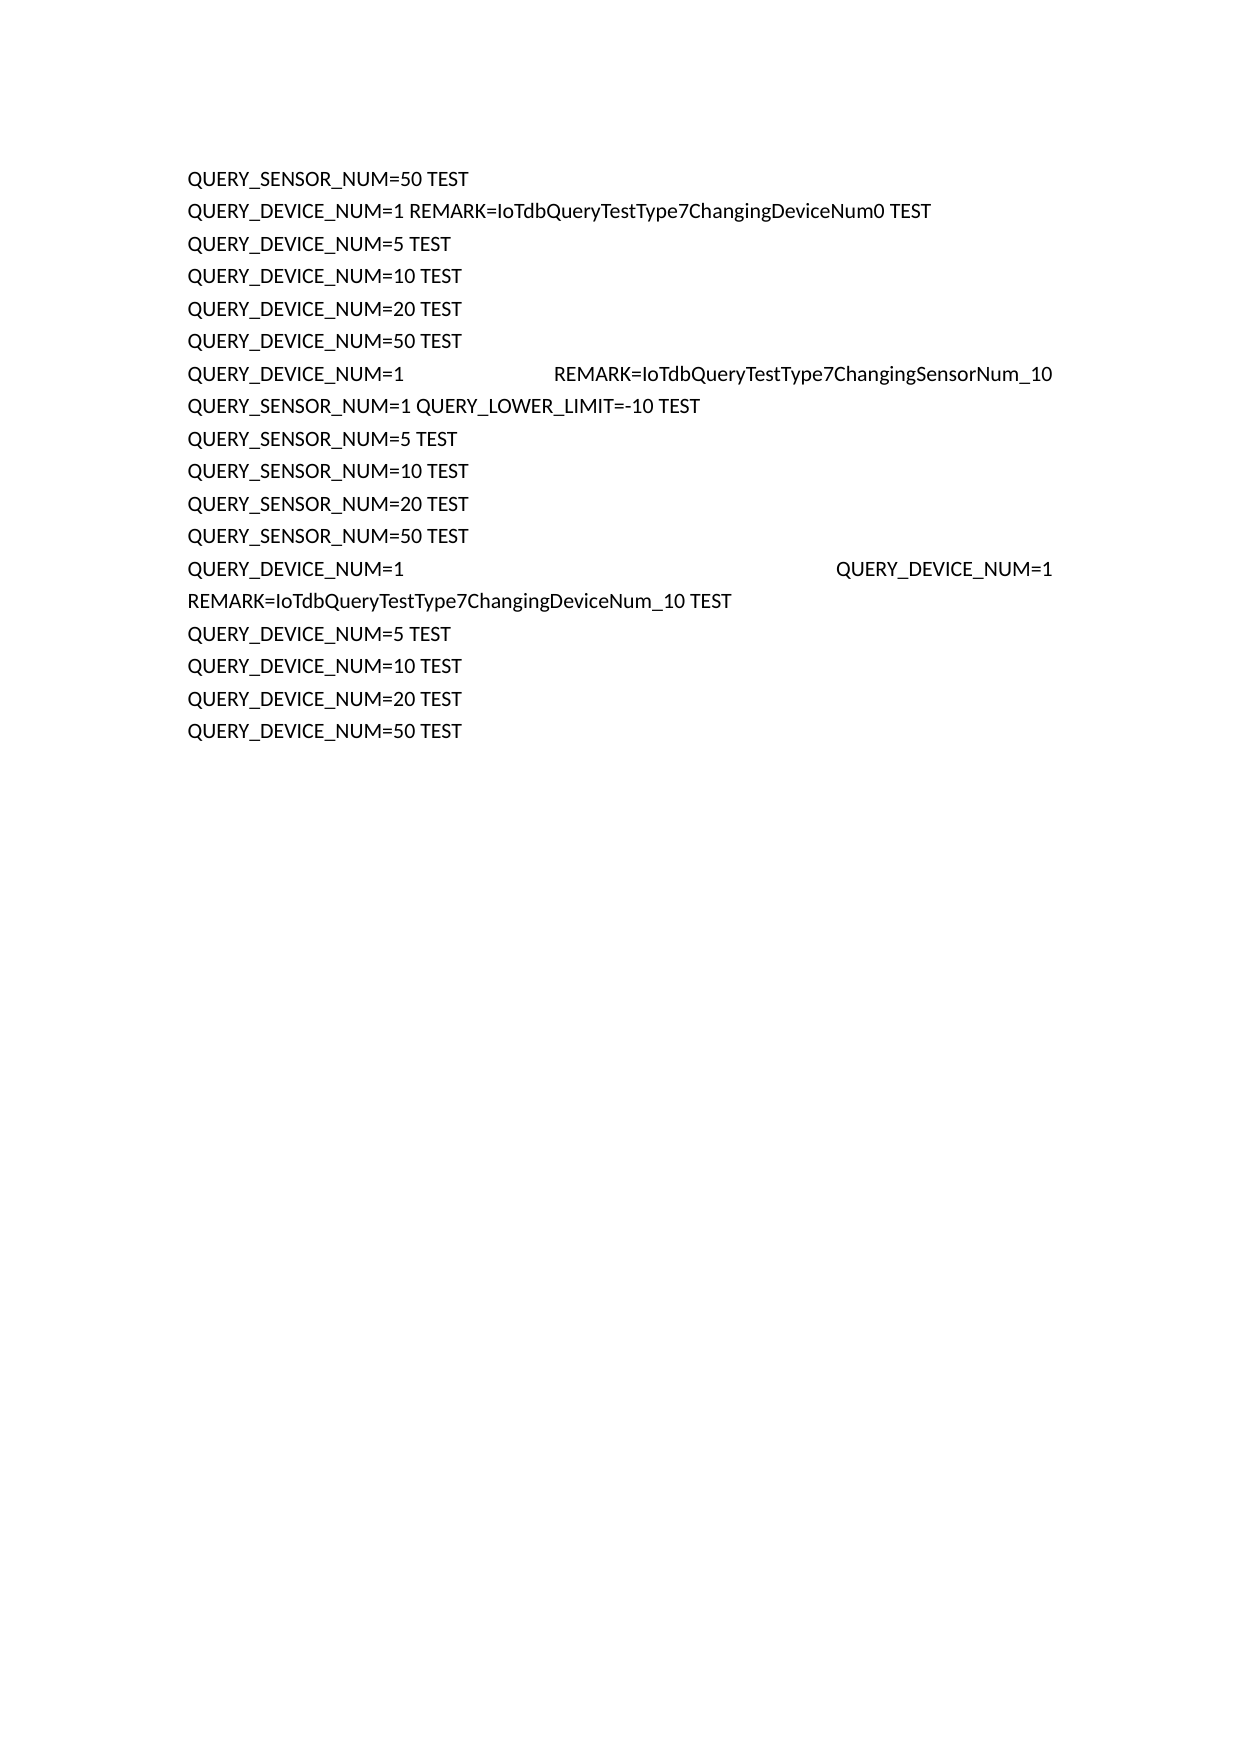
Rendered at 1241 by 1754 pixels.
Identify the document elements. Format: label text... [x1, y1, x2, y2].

list QUERY_SENSOR_NUM=50 TEST [187, 519, 1053, 552]
list QUERY_DEVICE_NUM=50 TEST [187, 324, 1053, 357]
list QUERY_SENSOR_NUM=20 TEST [187, 487, 1053, 519]
list QUERY_SENSOR_NUM=10 TEST [187, 454, 1053, 487]
list QUERY_DEVICE_NUM=1 REMARK=IoTdbQueryTestType7ChangingDeviceNum0 TEST [187, 194, 1053, 227]
list QUERY_DEVICE_NUM=20 TEST [187, 292, 1053, 324]
list QUERY_DEVICE_NUM=20 TEST [187, 682, 1053, 714]
list QUERY_DEVICE_NUM=50 TEST [187, 714, 1053, 747]
list QUERY_DEVICE_NUM=5 TEST [187, 227, 1053, 259]
list QUERY_DEVICE_NUM=1 REMARK=IoTdbQueryTestType7ChangingSensorNum_10 QUERY_SENSOR_NUM=1 QUERY_LOWER_LIMIT=-10 TEST [187, 357, 1053, 422]
list QUERY_SENSOR_NUM=5 TEST [187, 422, 1053, 454]
list QUERY_DEVICE_NUM=1 QUERY_DEVICE_NUM=1 REMARK=IoTdbQueryTestType7ChangingDeviceNum_10 TEST [187, 552, 1053, 617]
list QUERY_SENSOR_NUM=50 TEST [187, 162, 1053, 194]
list QUERY_DEVICE_NUM=10 TEST [187, 259, 1053, 292]
list QUERY_DEVICE_NUM=10 TEST [187, 649, 1053, 682]
list QUERY_DEVICE_NUM=5 TEST [187, 617, 1053, 649]
